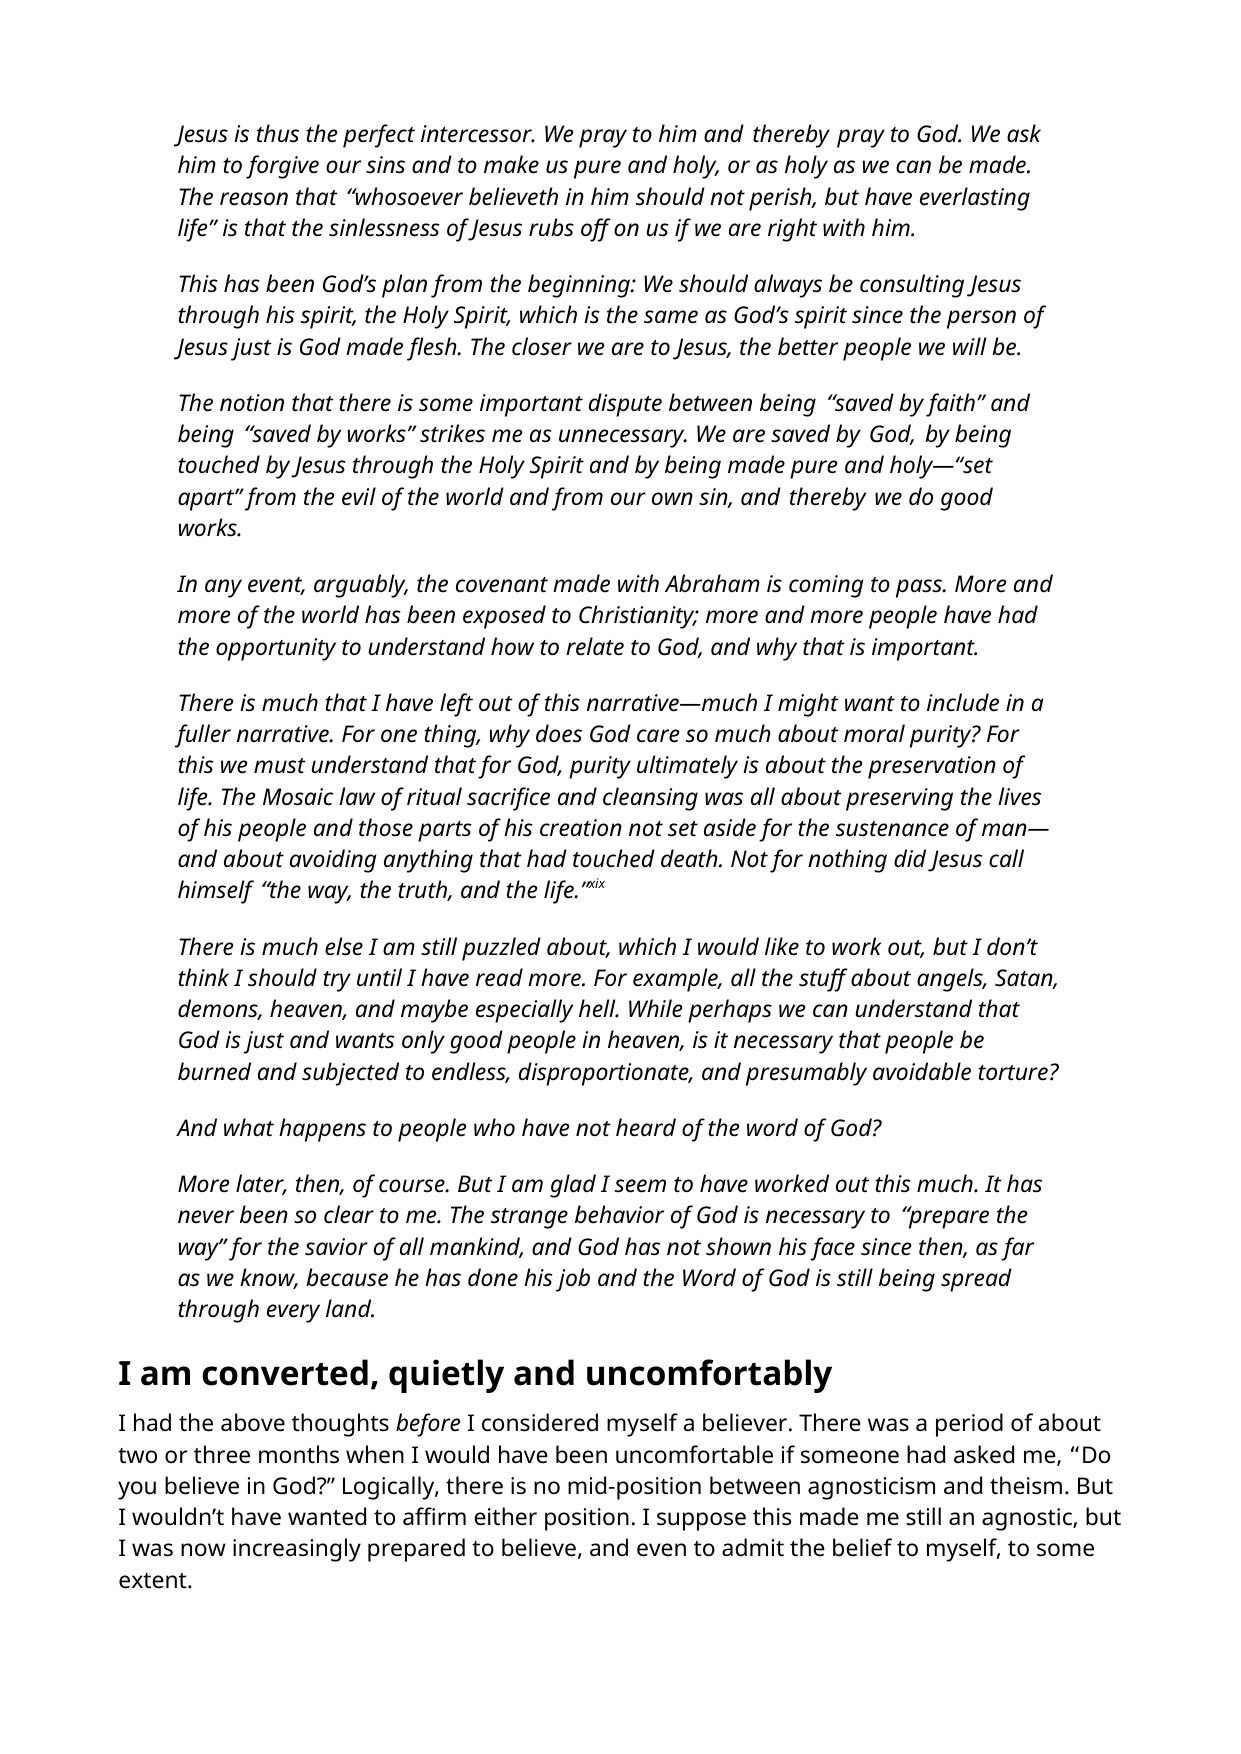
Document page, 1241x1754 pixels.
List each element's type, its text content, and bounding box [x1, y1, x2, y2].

text Jesus is thus the perfect intercessor. We pray to him and thereby pray to God. We ask him to forgive our sins and to make us pure and holy, or as holy as we can be made. The reason that “whosoever believeth in him should not perish, but have everlasting life” is that the sinlessness of Jesus rubs off on us if we are right with him. [177, 118, 1063, 243]
text There is much that I have left out of this narrative—much I might want to include in a fuller narrative. For one thing, why does God care so much about moral purity? For this we must understand that for God, purity ultimately is about the preservation of life. The Mosaic law of ritual sacrifice and cleansing was all about preserving the lives of his people and those parts of his creation not set aside for the sustenance of man—and about avoiding anything that had touched death. Not for nothing did Jesus call himself “the way, the truth, and the life.” [177, 687, 1063, 906]
text I had the above thoughts before I considered myself a believer. There was a period of about two or three months when I would have been uncomfortable if someone had asked me, “Do you believe in God?” Logically, there is no mid-position between agnosticism and theism. But I wouldn’t have wanted to affirm either position. I suppose this made me still an agnostic, but I was now increasingly prepared to believe, and even to admit the belief to myself, to some extent. [118, 1407, 1122, 1595]
text There is much else I am still puzzled about, which I would like to work out, but I don’t think I should try until I have read more. For example, all the stuff about angels, Satan, demons, heaven, and maybe especially hell. While perhaps we can understand that God is just and wants only good people in heaven, is it necessary that people be burned and subjected to endless, disproportionate, and presumably avoidable torture? [177, 931, 1063, 1087]
text The notion that there is some important dispute between being “saved by faith” and being “saved by works” strikes me as unnecessary. We are saved by God, by being touched by Jesus through the Holy Spirit and by being made pure and holy—“set apart” from the evil of the world and from our own sin, and thereby we do good works. [177, 387, 1063, 543]
text In any event, arguably, the covenant made with Abraham is coming to pass. More and more of the world has been exposed to Christianity; more and more people have had the opportunity to understand how to relate to God, and why that is important. [177, 568, 1063, 662]
text More later, then, of course. But I am glad I seem to have worked out this much. It has never been so clear to me. The strange behavior of God is necessary to “prepare the way” for the savior of all mankind, and God has not shown his face since then, as far as we know, because he has done his job and the Word of God is still being spread through every land. [177, 1168, 1063, 1324]
text And what happens to people who have not heard of the word of God? [177, 1112, 1063, 1143]
subtitle I am converted, quietly and uncomfortably [118, 1349, 1122, 1395]
text This has been God’s plan from the beginning: We should always be consulting Jesus through his spirit, the Holy Spirit, which is the same as God’s spirit since the person of Jesus just is God made flesh. The closer we are to Jesus, the better people we will be. [177, 268, 1063, 362]
